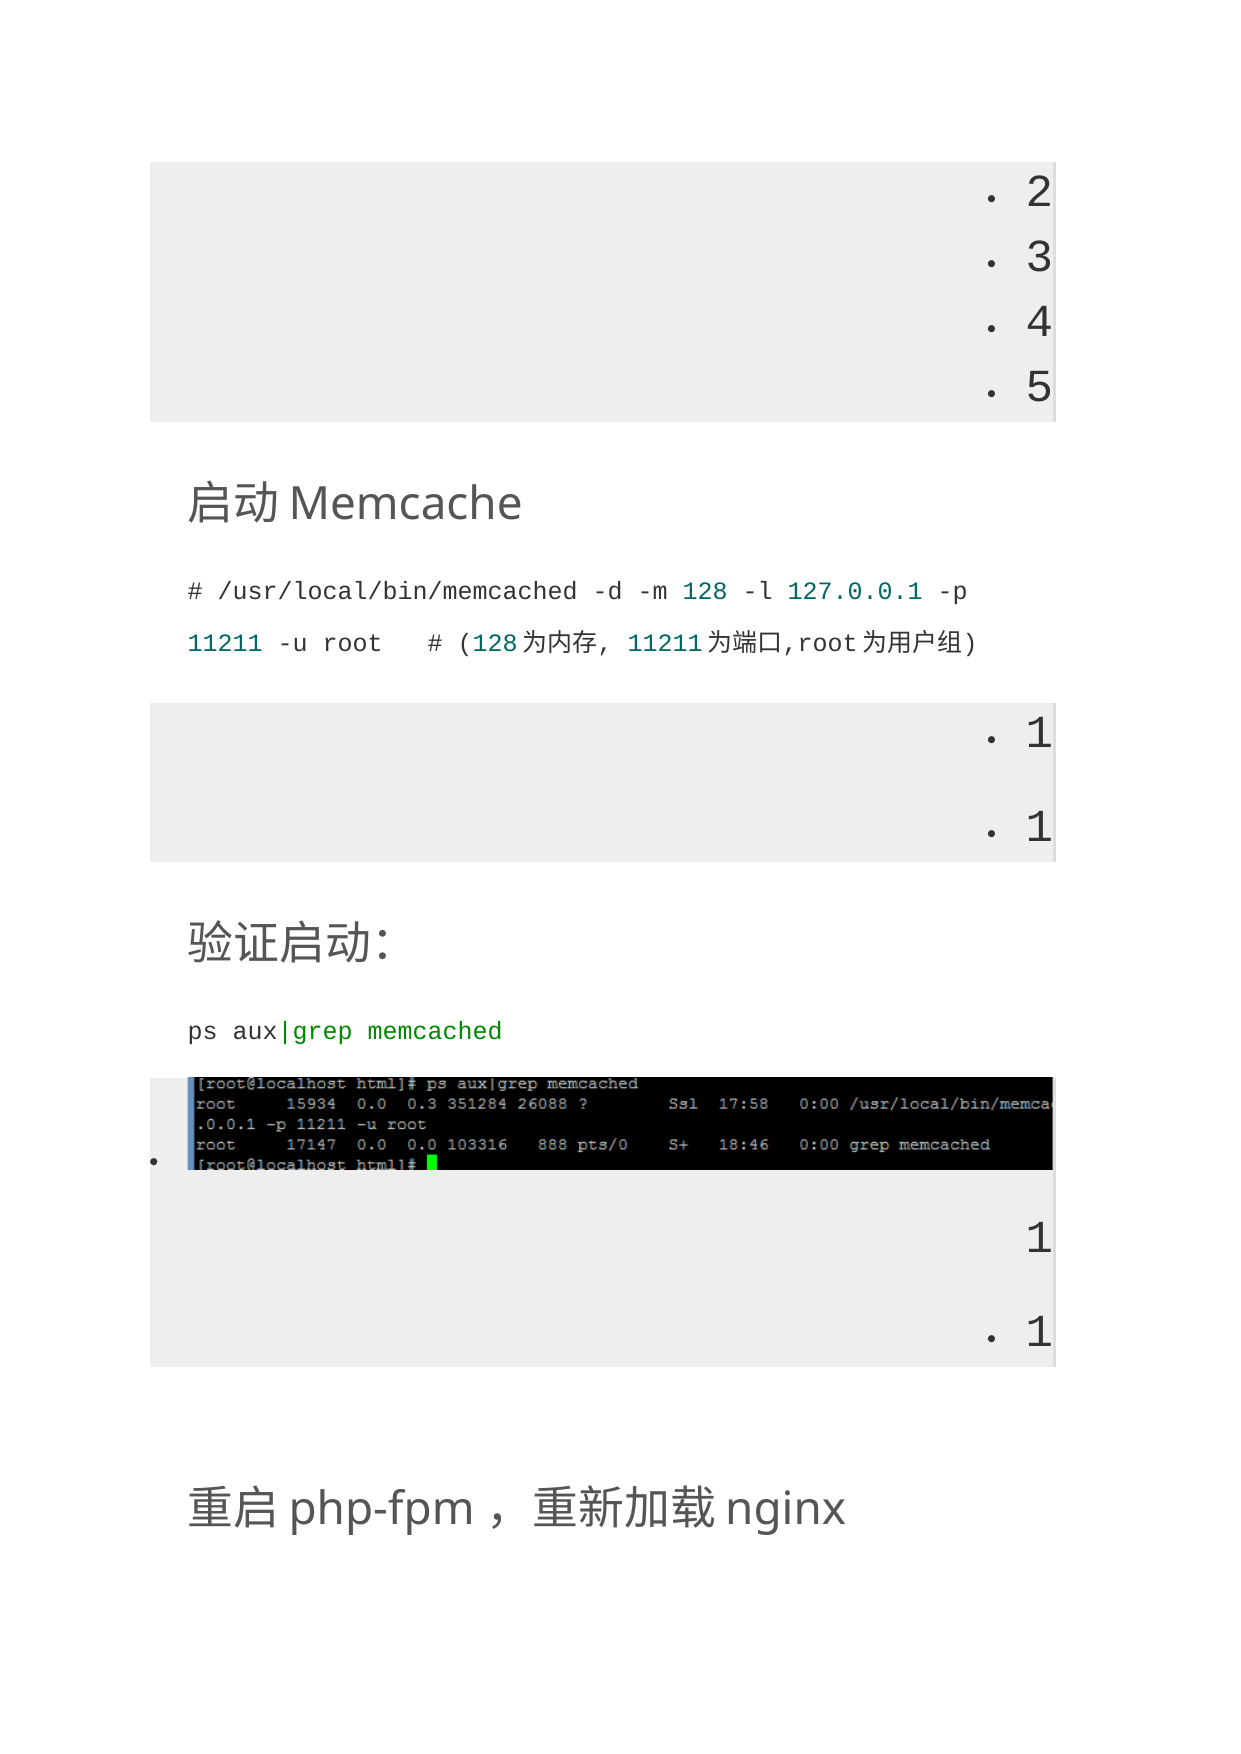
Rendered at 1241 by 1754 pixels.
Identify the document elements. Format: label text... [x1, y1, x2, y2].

list 3 [150, 227, 1053, 292]
text 验证启动： [187, 891, 1053, 989]
text ps aux|grep memcached [187, 1016, 1053, 1049]
list 5 [150, 357, 1053, 422]
picture [187, 1077, 1053, 1170]
list 1 [150, 797, 1053, 862]
text # /usr/local/bin/memcached -d -m 128 -l 127.0.0.1 -p 11211 -u root # (128为内存, 11211为端口,root为用户组) [187, 576, 1053, 674]
text 重启php-fpm ，重新加载nginx [187, 1456, 1053, 1554]
list 2 [150, 162, 1053, 227]
list 4 [150, 292, 1053, 357]
text 启动Memcache [187, 451, 1053, 549]
list 1 [150, 703, 1053, 768]
list 1 [150, 1302, 1053, 1367]
